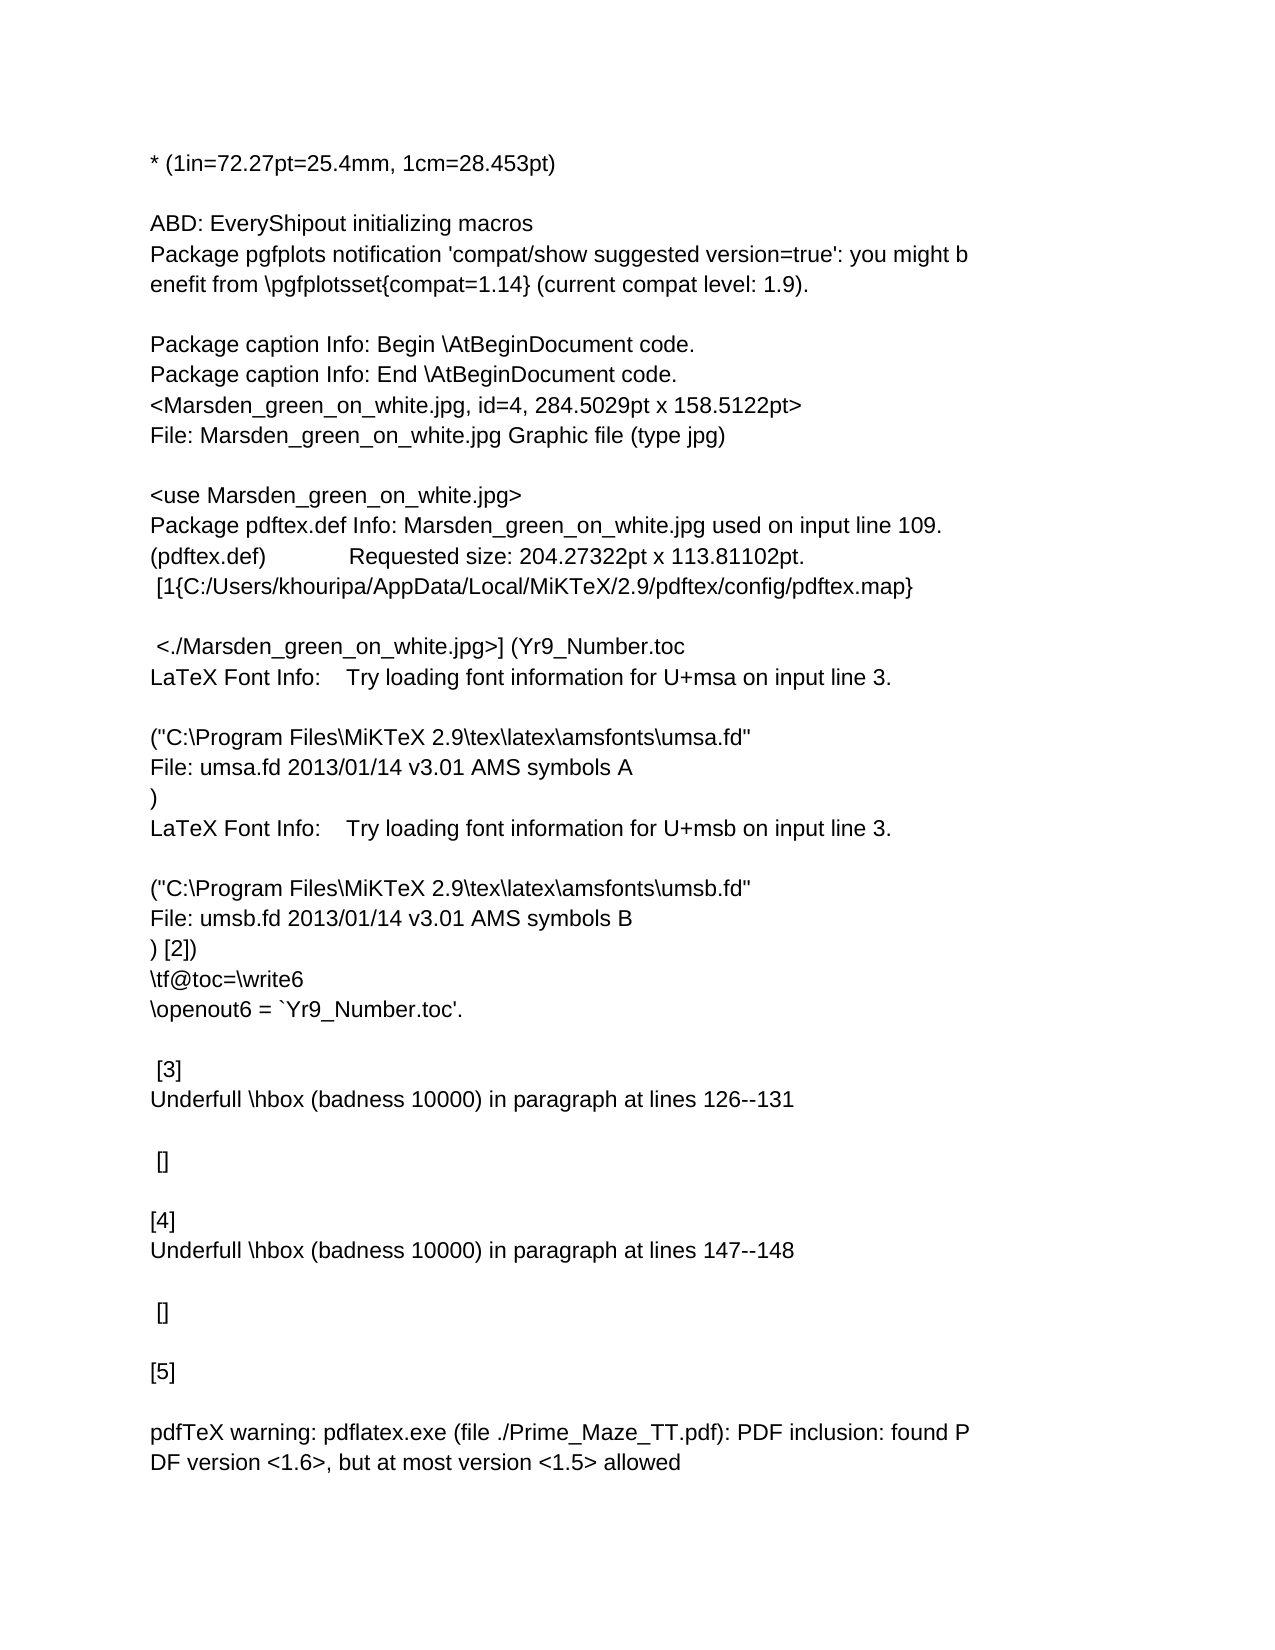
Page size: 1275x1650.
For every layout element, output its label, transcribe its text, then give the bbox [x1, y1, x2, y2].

text <./Marsden_green_on_white.jpg>] (Yr9_Number.toc [150, 633, 1125, 660]
text ) [2]) [150, 935, 1125, 962]
text <Marsden_green_on_white.jpg, id=4, 284.5029pt x 158.5122pt> [150, 392, 1125, 418]
text [5] [150, 1358, 1125, 1385]
text LaTeX Font Info: Try loading font information for U+msa on input line 3. [150, 663, 1125, 690]
text ("C:\Program Files\MiKTeX 2.9\tex\latex\amsfonts\umsb.fd" [150, 875, 1125, 901]
text DF version <1.6>, but at most version <1.5> allowed [150, 1449, 1125, 1475]
text enefit from \pgfplotsset{compat=1.14} (current compat level: 1.9). [150, 271, 1125, 297]
text [4] [150, 1207, 1125, 1234]
text <use Marsden_green_on_white.jpg> [150, 482, 1125, 509]
text LaTeX Font Info: Try loading font information for U+msb on input line 3. [150, 814, 1125, 841]
text [] [150, 1147, 1125, 1173]
text \tf@toc=\write6 [150, 966, 1125, 992]
text ("C:\Program Files\MiKTeX 2.9\tex\latex\amsfonts\umsa.fd" [150, 724, 1125, 750]
text Underfull \hbox (badness 10000) in paragraph at lines 147--148 [150, 1237, 1125, 1264]
text (pdftex.def) Requested size: 204.27322pt x 113.81102pt. [150, 543, 1125, 569]
text Package caption Info: Begin \AtBeginDocument code. [150, 331, 1125, 358]
text Package pgfplots notification 'compat/show suggested version=true': you might b [150, 241, 1125, 267]
text Package pdftex.def Info: Marsden_green_on_white.jpg used on input line 109. [150, 512, 1125, 539]
text [] [150, 1298, 1125, 1324]
text pdfTeX warning: pdflatex.exe (file ./Prime_Maze_TT.pdf): PDF inclusion: found P [150, 1419, 1125, 1445]
text File: umsb.fd 2013/01/14 v3.01 AMS symbols B [150, 905, 1125, 932]
text \openout6 = `Yr9_Number.toc'. [150, 996, 1125, 1022]
text * (1in=72.27pt=25.4mm, 1cm=28.453pt) [150, 150, 1125, 176]
text ) [150, 784, 1125, 811]
text File: Marsden_green_on_white.jpg Graphic file (type jpg) [150, 422, 1125, 448]
text [3] [150, 1056, 1125, 1083]
text Package caption Info: End \AtBeginDocument code. [150, 361, 1125, 388]
text [1{C:/Users/khouripa/AppData/Local/MiKTeX/2.9/pdftex/config/pdftex.map} [150, 573, 1125, 599]
text Underfull \hbox (badness 10000) in paragraph at lines 126--131 [150, 1086, 1125, 1113]
text ABD: EveryShipout initializing macros [150, 210, 1125, 237]
text File: umsa.fd 2013/01/14 v3.01 AMS symbols A [150, 754, 1125, 781]
